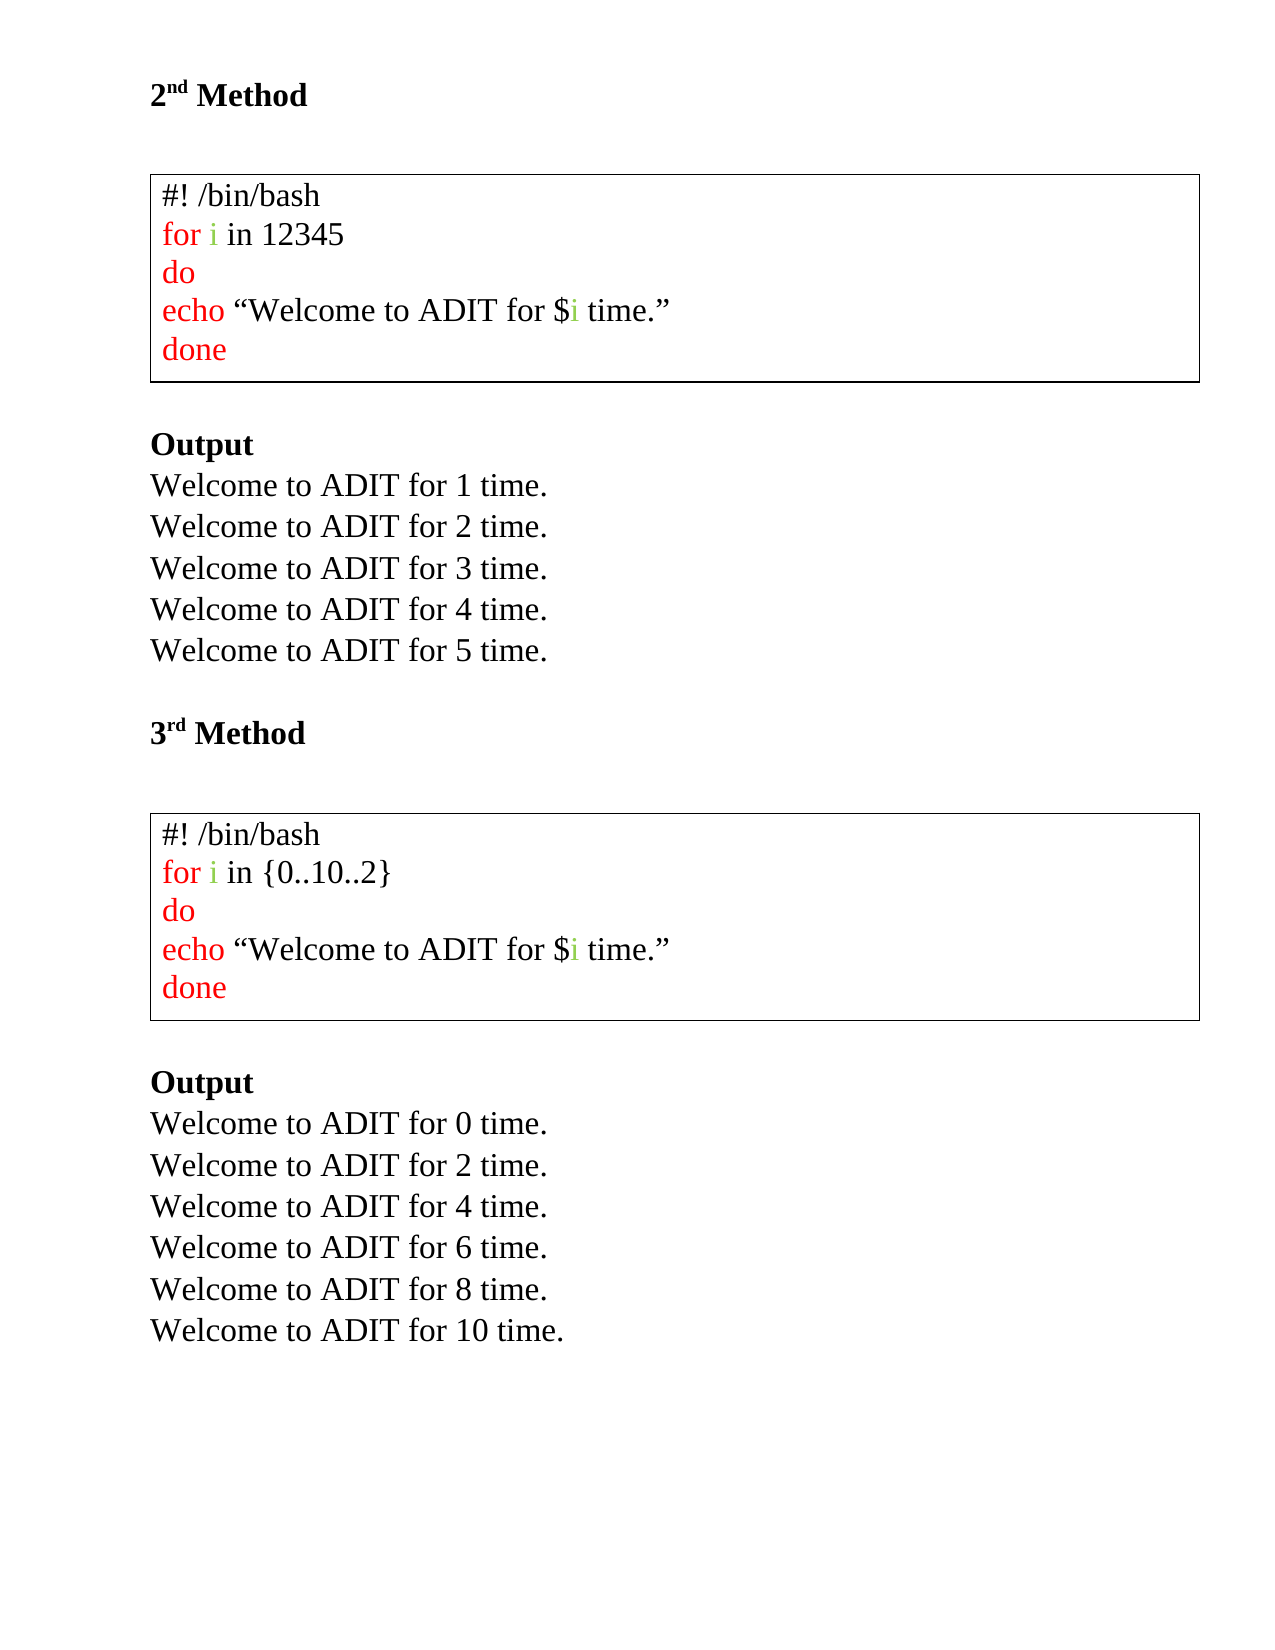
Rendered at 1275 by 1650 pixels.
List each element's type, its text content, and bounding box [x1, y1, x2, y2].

list 2nd Method [150, 75, 1200, 113]
list Welcome to ADIT for 10 time. [150, 1310, 1200, 1349]
list Output [150, 1062, 1200, 1101]
table_header #! /bin/bash for i in 12345 do echo “Welcome to ADIT for $i time.” done [151, 175, 1199, 381]
list Welcome to ADIT for 6 time. [150, 1228, 1200, 1266]
list Welcome to ADIT for 5 time. [150, 631, 1200, 669]
list Welcome to ADIT for 4 time. [150, 589, 1200, 628]
list Welcome to ADIT for 0 time. [150, 1103, 1200, 1142]
list Welcome to ADIT for 1 time. [150, 465, 1200, 503]
list 3rd Method [150, 713, 1200, 752]
list Output [150, 424, 1200, 462]
list Welcome to ADIT for 2 time. [150, 507, 1200, 545]
list Welcome to ADIT for 4 time. [150, 1186, 1200, 1224]
list Welcome to ADIT for 3 time. [150, 548, 1200, 586]
table_header #! /bin/bash for i in {0..10..2} do echo “Welcome to ADIT for $i time.” done [151, 814, 1199, 1020]
list Welcome to ADIT for 8 time. [150, 1269, 1200, 1307]
list Welcome to ADIT for 2 time. [150, 1145, 1200, 1183]
